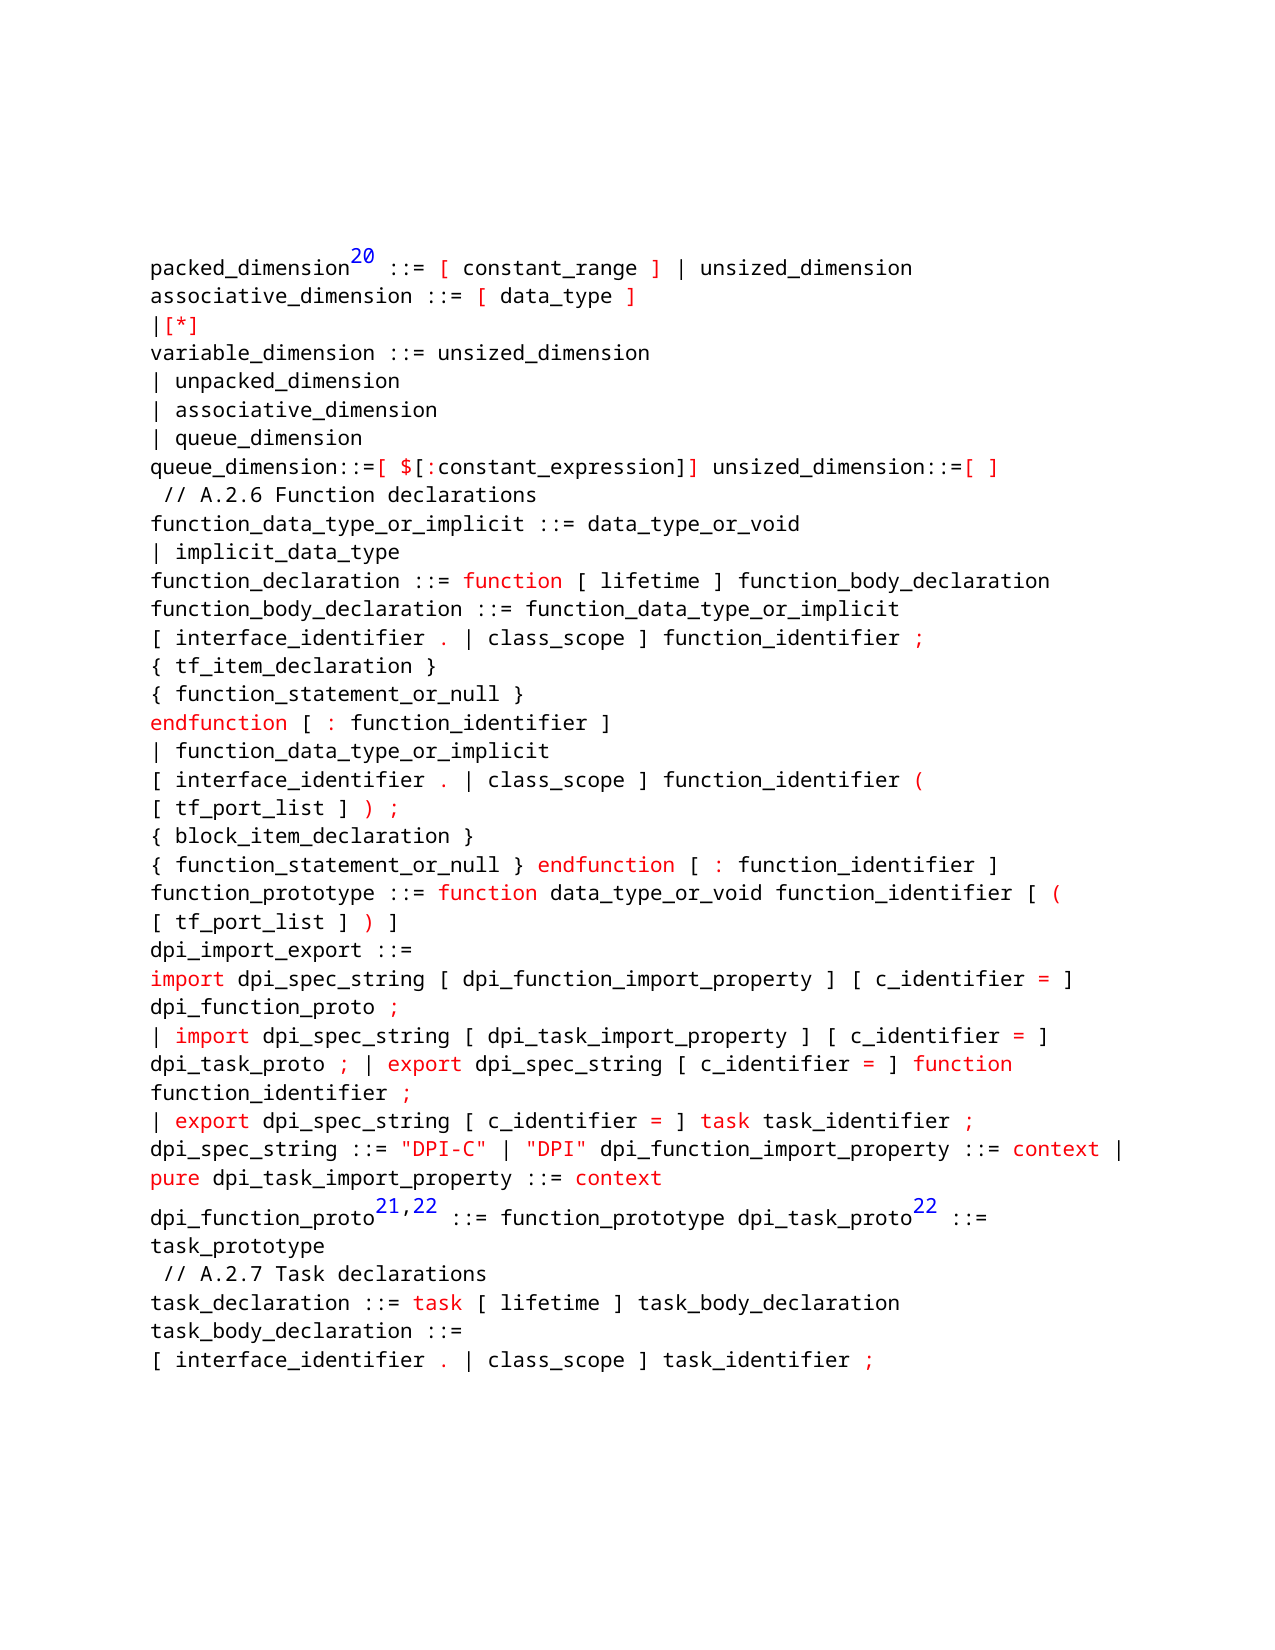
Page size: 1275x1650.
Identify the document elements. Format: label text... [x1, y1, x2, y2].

text task_declaration ::= task [ lifetime ] task_body_declaration task_body_declaration ::= [150, 1288, 1125, 1345]
text dpi_function_proto21,22 ::= function_prototype dpi_task_proto22 ::= task_prototype [150, 1191, 1125, 1259]
text |[*] [150, 310, 1125, 338]
text | queue_dimension [150, 423, 1125, 452]
text | import dpi_spec_string [ dpi_task_import_property ] [ c_identifier = ] dpi_task_proto ; | export dpi_spec_string [ c_identifier = ] function function_identifier ; [150, 1021, 1125, 1106]
text [ interface_identifier . | class_scope ] function_identifier ; { tf_item_declaration } [150, 623, 1125, 679]
text function_declaration ::= function [ lifetime ] function_body_declaration [150, 566, 1125, 594]
text | implicit_data_type [150, 537, 1125, 566]
text endfunction [ : function_identifier ] [150, 708, 1125, 736]
text { block_item_declaration } [150, 822, 1125, 850]
text [ interface_identifier . | class_scope ] function_identifier ( [ tf_port_list ] ) ; [150, 765, 1125, 822]
text packed_dimension20 ::= [ constant_range ] | unsized_dimension [150, 242, 1125, 281]
text dpi_spec_string ::= "DPI-C" | "DPI" dpi_function_import_property ::= context | pure dpi_task_import_property ::= context [150, 1134, 1125, 1191]
text | associative_dimension [150, 395, 1125, 423]
text | unpacked_dimension [150, 367, 1125, 395]
text import dpi_spec_string [ dpi_function_import_property ] [ c_identifier = ] dpi_function_proto ; [150, 964, 1125, 1021]
text function_data_type_or_implicit ::= data_type_or_void [150, 509, 1125, 537]
text // A.2.6 Function declarations [150, 480, 1125, 509]
text queue_dimension::=[ $[:constant_expression]] unsized_dimension::=[ ] [150, 452, 1125, 480]
text | export dpi_spec_string [ c_identifier = ] task task_identifier ; [150, 1106, 1125, 1134]
text variable_dimension ::= unsized_dimension [150, 338, 1125, 367]
text { function_statement_or_null } [150, 679, 1125, 708]
text function_body_declaration ::= function_data_type_or_implicit [150, 594, 1125, 623]
text | function_data_type_or_implicit [150, 736, 1125, 765]
text function_prototype ::= function data_type_or_void function_identifier [ ( [ tf_port_list ] ) ] [150, 878, 1125, 935]
text [ interface_identifier . | class_scope ] task_identifier ; [150, 1345, 1125, 1373]
text dpi_import_export ::= [150, 935, 1125, 964]
text { function_statement_or_null } endfunction [ : function_identifier ] [150, 850, 1125, 878]
text // A.2.7 Task declarations [150, 1259, 1125, 1288]
text associative_dimension ::= [ data_type ] [150, 281, 1125, 310]
